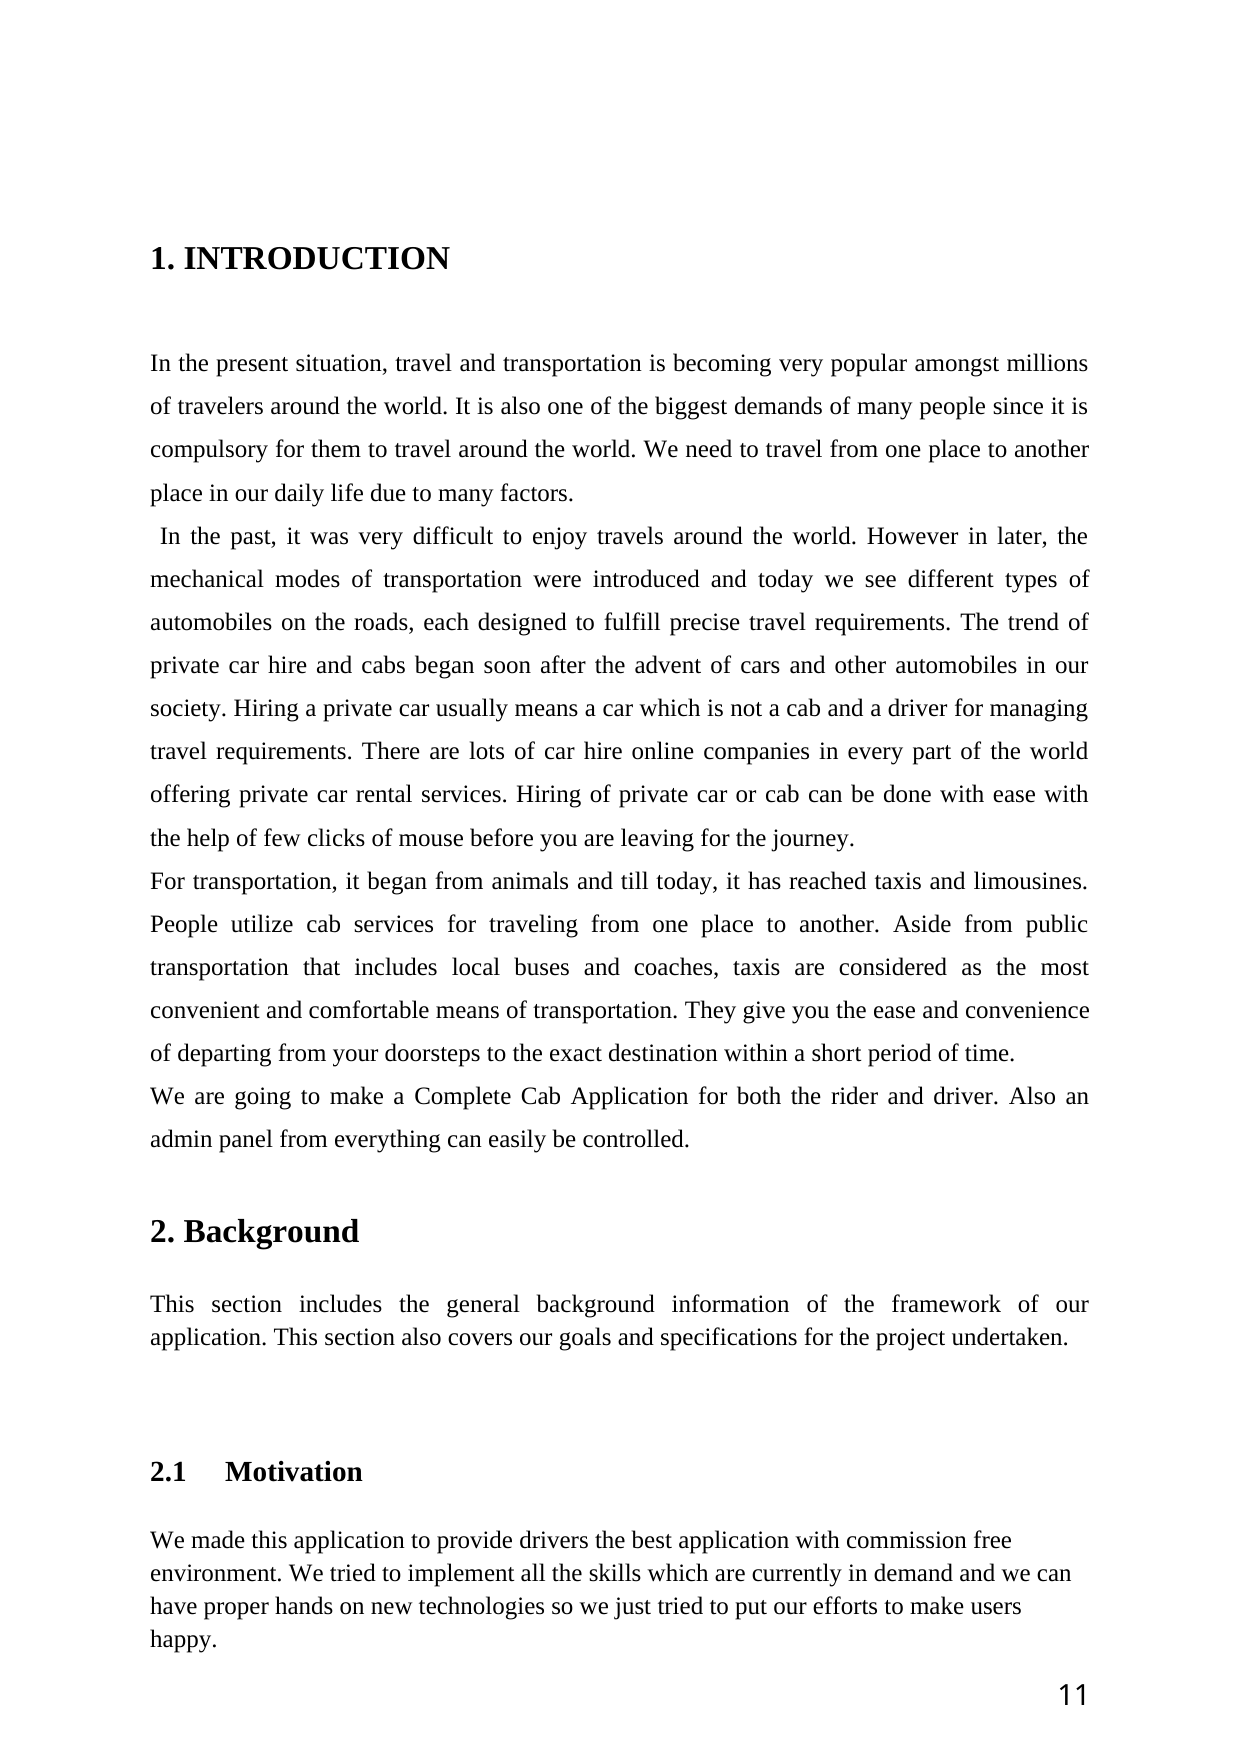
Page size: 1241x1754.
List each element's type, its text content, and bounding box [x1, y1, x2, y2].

text For transportation, it began from animals and till today, it has reached taxis and limousines. People utilize cab services for traveling from one place to another. Aside from public transportation that includes local buses and coaches, taxis are considered as the most convenient and comfortable means of transportation. They give you the ease and convenience of departing from your doorsteps to the exact destination within a short period of time. [150, 866, 1090, 1067]
text We made this application to provide drivers the best application with commission free environment. We tried to implement all the skills which are currently in demand and we can have proper hands on new technologies so we just tried to put our efforts to make users happy. [150, 1525, 1090, 1653]
text This section includes the general background information of the framework of our application. This section also covers our goals and specifications for the project undertaken. [150, 1289, 1090, 1351]
text 1. INTRODUCTION [150, 238, 1090, 276]
text 2. Background [150, 1212, 1090, 1250]
text We are going to make a Complete Cab Application for both the rider and driver. Also an admin panel from everything can easily be controlled. [150, 1081, 1090, 1153]
text 2.1 Motivation [150, 1454, 1090, 1487]
text In the present situation, travel and transportation is becoming very popular amongst millions of travelers around the world. It is also one of the biggest demands of many people since it is compulsory for them to travel around the world. We need to travel from one place to another place in our daily life due to many factors. [150, 348, 1090, 506]
text In the past, it was very difficult to enjoy travels around the world. However in later, the mechanical modes of transportation were introduced and today we see different types of automobiles on the roads, each designed to fulfill precise travel requirements. The trend of private car hire and cabs began soon after the advent of cars and other automobiles in our society. Hiring a private car usually means a car which is not a cab and a driver for managing travel requirements. There are lots of car hire online companies in every part of the world offering private car rental services. Hiring of private car or cab can be done with ease with the help of few clicks of mouse before you are leaving for the journey. [150, 521, 1090, 851]
